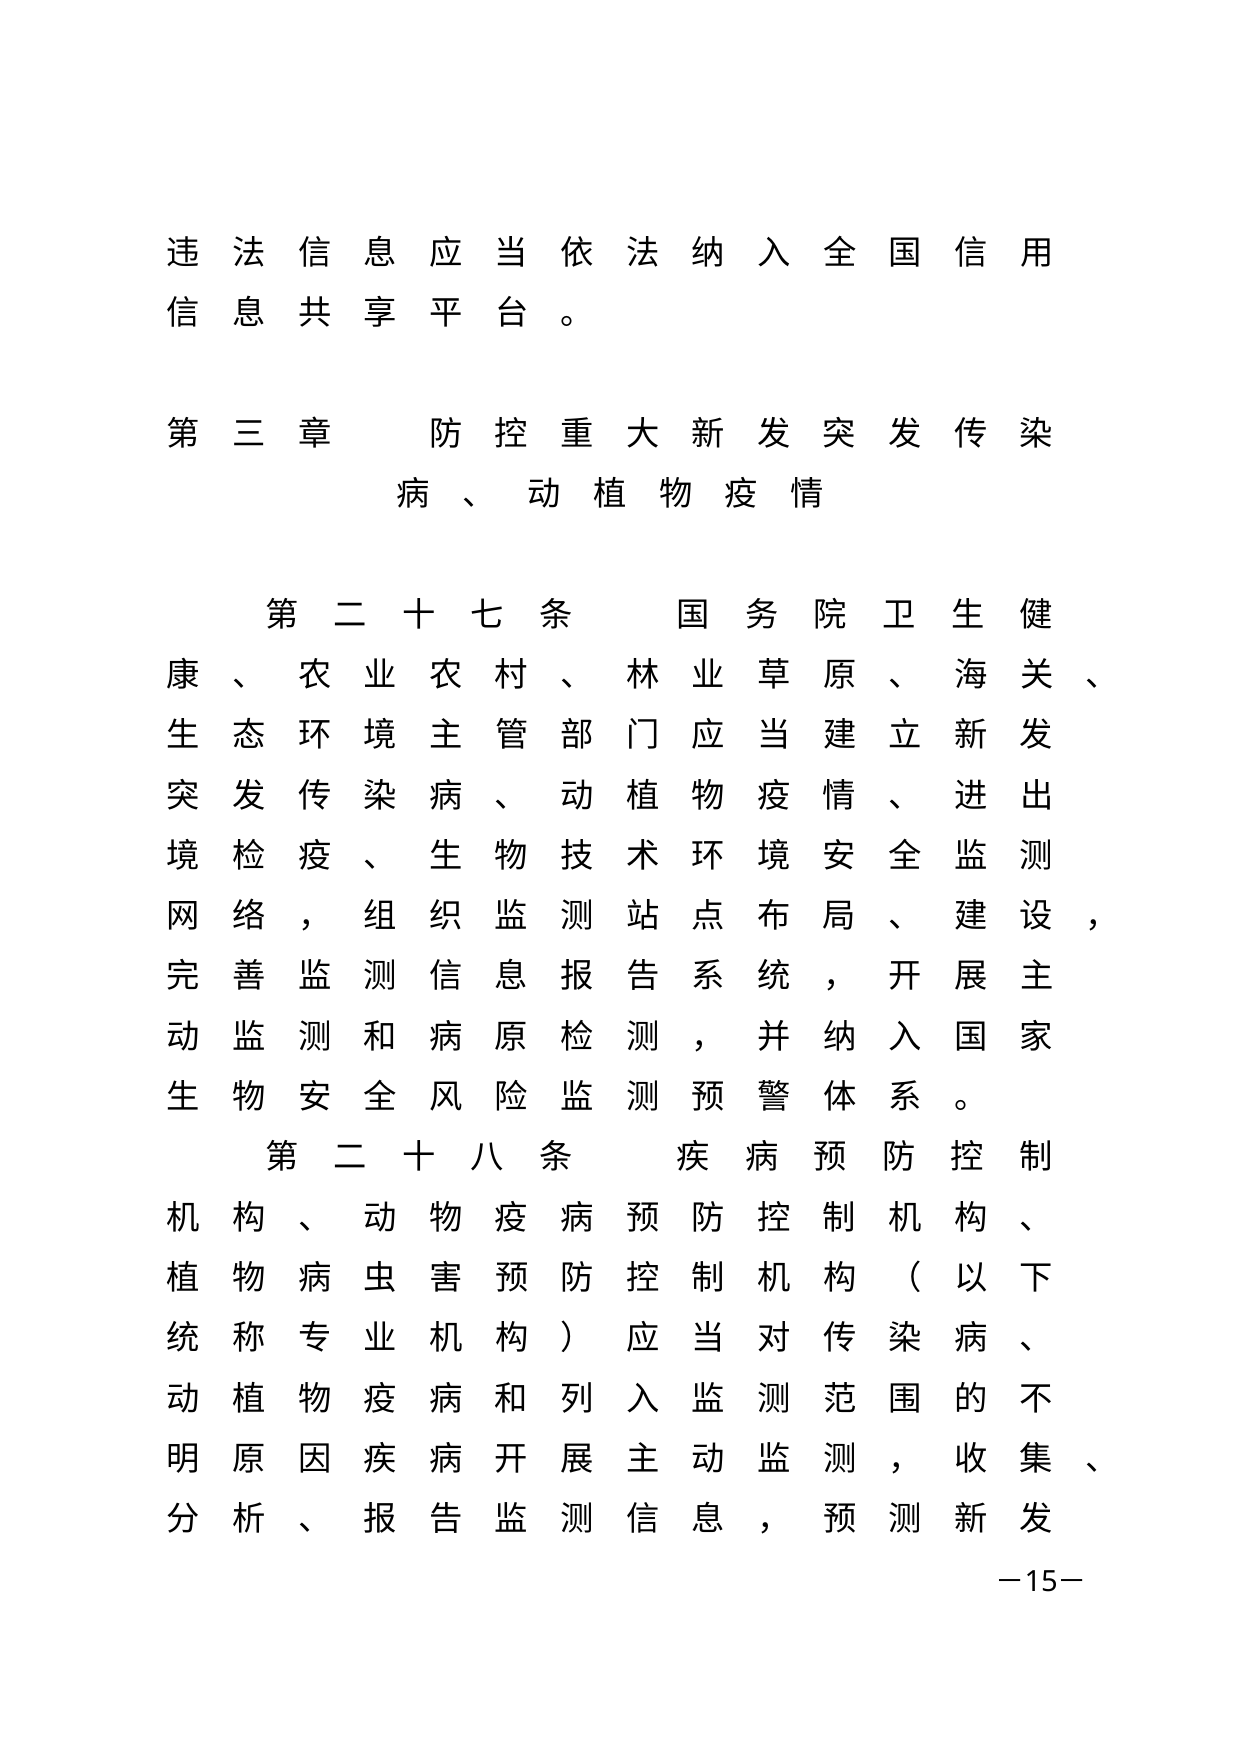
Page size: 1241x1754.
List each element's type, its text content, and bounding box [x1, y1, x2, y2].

text 第二十七条 国务院卫生健康、农业农村、林业草原、海关、生态环境主管部门应当建立新发突发传染病、动植物疫情、进出境检疫、生物技术环境安全监测网络，组织监测站点布局、建设，完善监测信息报告系统，开展主动监测和病原检测，并纳入国家生物安全风险监测预警体系。 [167, 581, 1085, 1124]
text 有关单位和个人的生物安全违法信息应当依法纳入全国信用信息共享平台。 [167, 219, 1085, 340]
text 第三章 防控重大新发突发传染病、动植物疫情 [167, 400, 1085, 521]
text 第二十八条 疾病预防控制机构、动物疫病预防控制机构、植物病虫害预防控制机构（以下统称专业机构）应当对传染病、动植物疫病和列入监测范围的不明原因疾病开展主动监测，收集、分析、报告监测信息，预测新发突发传染病、动植物疫病的发生、流行趋势。 [167, 1124, 1085, 1546]
